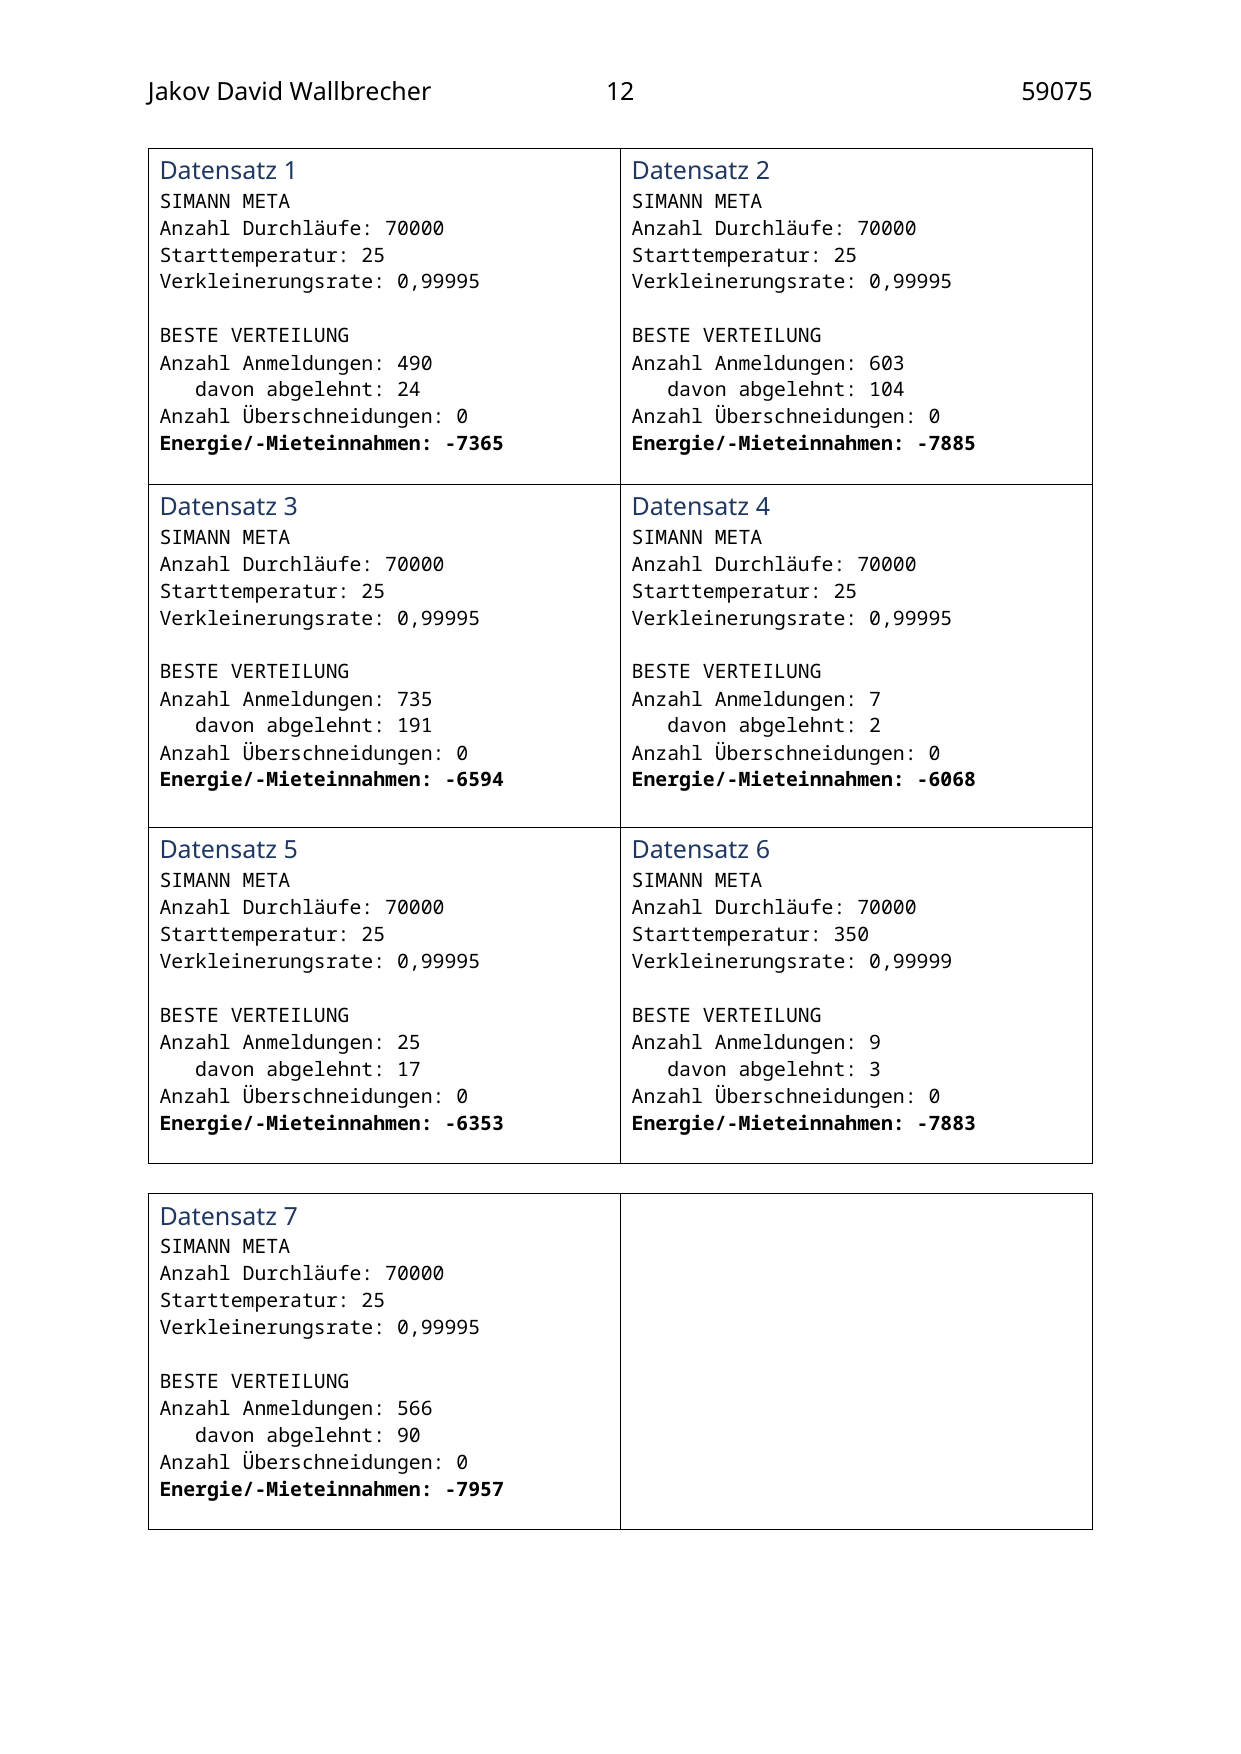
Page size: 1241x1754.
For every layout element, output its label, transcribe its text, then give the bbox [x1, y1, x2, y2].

table_cell Datensatz 4 SIMANN META Anzahl Durchläufe: 70000 Starttemperatur: 25 Verkleinerungsrate: 0,99995 BESTE VERTEILUNG Anzahl Anmeldungen: 7 davon abgelehnt: 2 Anzahl Überschneidungen: 0 Energie/-Mieteinnahmen: -6068 [621, 485, 1092, 827]
table_cell Datensatz 6 SIMANN META Anzahl Durchläufe: 70000 Starttemperatur: 350 Verkleinerungsrate: 0,99999 BESTE VERTEILUNG Anzahl Anmeldungen: 9 davon abgelehnt: 3 Anzahl Überschneidungen: 0 Energie/-Mieteinnahmen: -7883 [621, 828, 1092, 1163]
table_header Datensatz 2 SIMANN META Anzahl Durchläufe: 70000 Starttemperatur: 25 Verkleinerungsrate: 0,99995 BESTE VERTEILUNG Anzahl Anmeldungen: 603 davon abgelehnt: 104 Anzahl Überschneidungen: 0 Energie/-Mieteinnahmen: -7885 [621, 149, 1092, 484]
table_cell Datensatz 3 SIMANN META Anzahl Durchläufe: 70000 Starttemperatur: 25 Verkleinerungsrate: 0,99995 BESTE VERTEILUNG Anzahl Anmeldungen: 735 davon abgelehnt: 191 Anzahl Überschneidungen: 0 Energie/-Mieteinnahmen: -6594 [149, 485, 620, 827]
table_header [621, 1194, 1092, 1529]
table_header Datensatz 7 SIMANN META Anzahl Durchläufe: 70000 Starttemperatur: 25 Verkleinerungsrate: 0,99995 BESTE VERTEILUNG Anzahl Anmeldungen: 566 davon abgelehnt: 90 Anzahl Überschneidungen: 0 Energie/-Mieteinnahmen: -7957 [149, 1194, 620, 1529]
table_cell Datensatz 5 SIMANN META Anzahl Durchläufe: 70000 Starttemperatur: 25 Verkleinerungsrate: 0,99995 BESTE VERTEILUNG Anzahl Anmeldungen: 25 davon abgelehnt: 17 Anzahl Überschneidungen: 0 Energie/-Mieteinnahmen: -6353 [149, 828, 620, 1163]
table_header Datensatz 1 SIMANN META Anzahl Durchläufe: 70000 Starttemperatur: 25 Verkleinerungsrate: 0,99995 BESTE VERTEILUNG Anzahl Anmeldungen: 490 davon abgelehnt: 24 Anzahl Überschneidungen: 0 Energie/-Mieteinnahmen: -7365 [149, 149, 620, 484]
